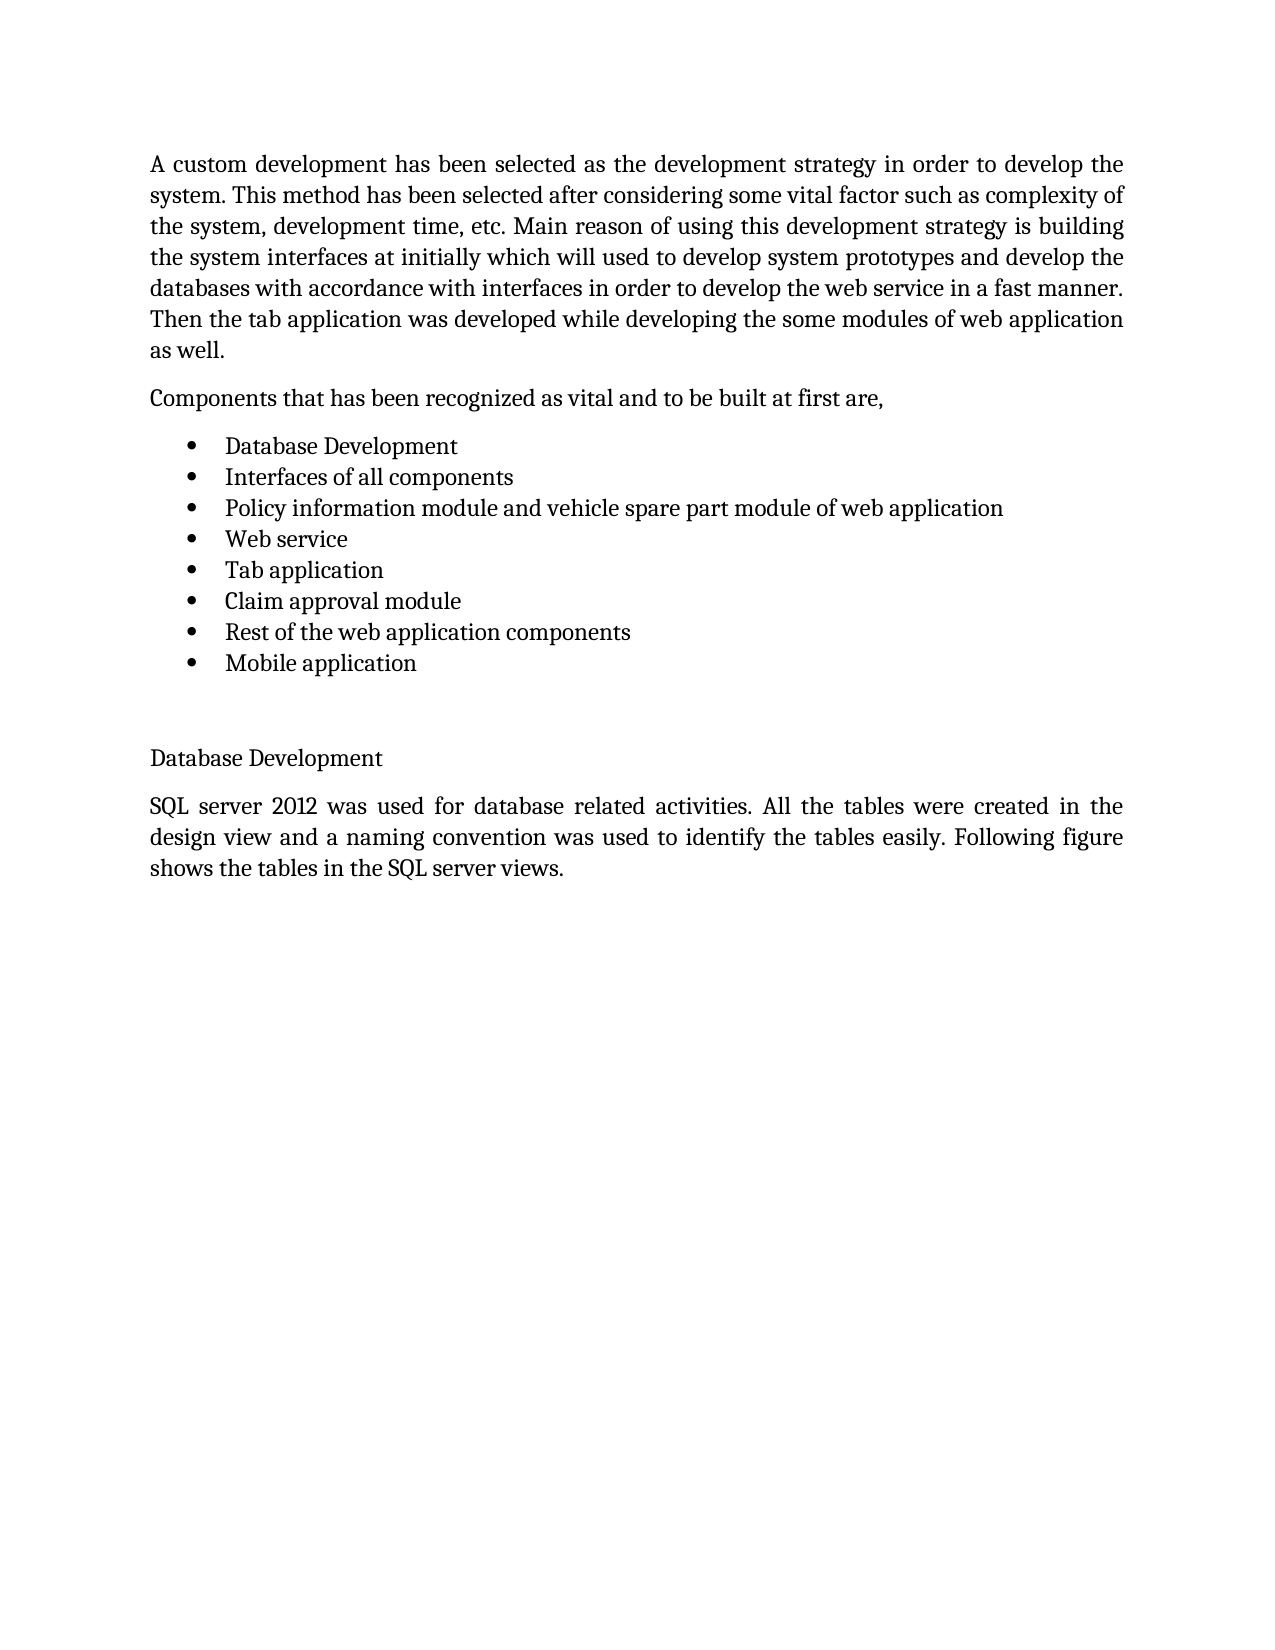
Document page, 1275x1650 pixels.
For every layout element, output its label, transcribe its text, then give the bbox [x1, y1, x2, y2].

text Components that has been recognized as vital and to be built at first are, [150, 384, 1125, 413]
list Policy information module and vehicle spare part module of web application [187, 494, 1125, 522]
list Mobile application [187, 649, 1125, 678]
list Interfaces of all components [187, 463, 1125, 491]
list Tab application [187, 556, 1125, 584]
list Web service [187, 525, 1125, 553]
list Claim approval module [187, 587, 1125, 616]
text Database Development [150, 744, 1125, 773]
list Database Development [187, 432, 1125, 460]
text SQL server 2012 was used for database related activities. All the tables were created in the design view and a naming convention was used to identify the tables easily. Following figure shows the tables in the SQL server views. [150, 792, 1125, 883]
list Rest of the web application components [187, 618, 1125, 647]
